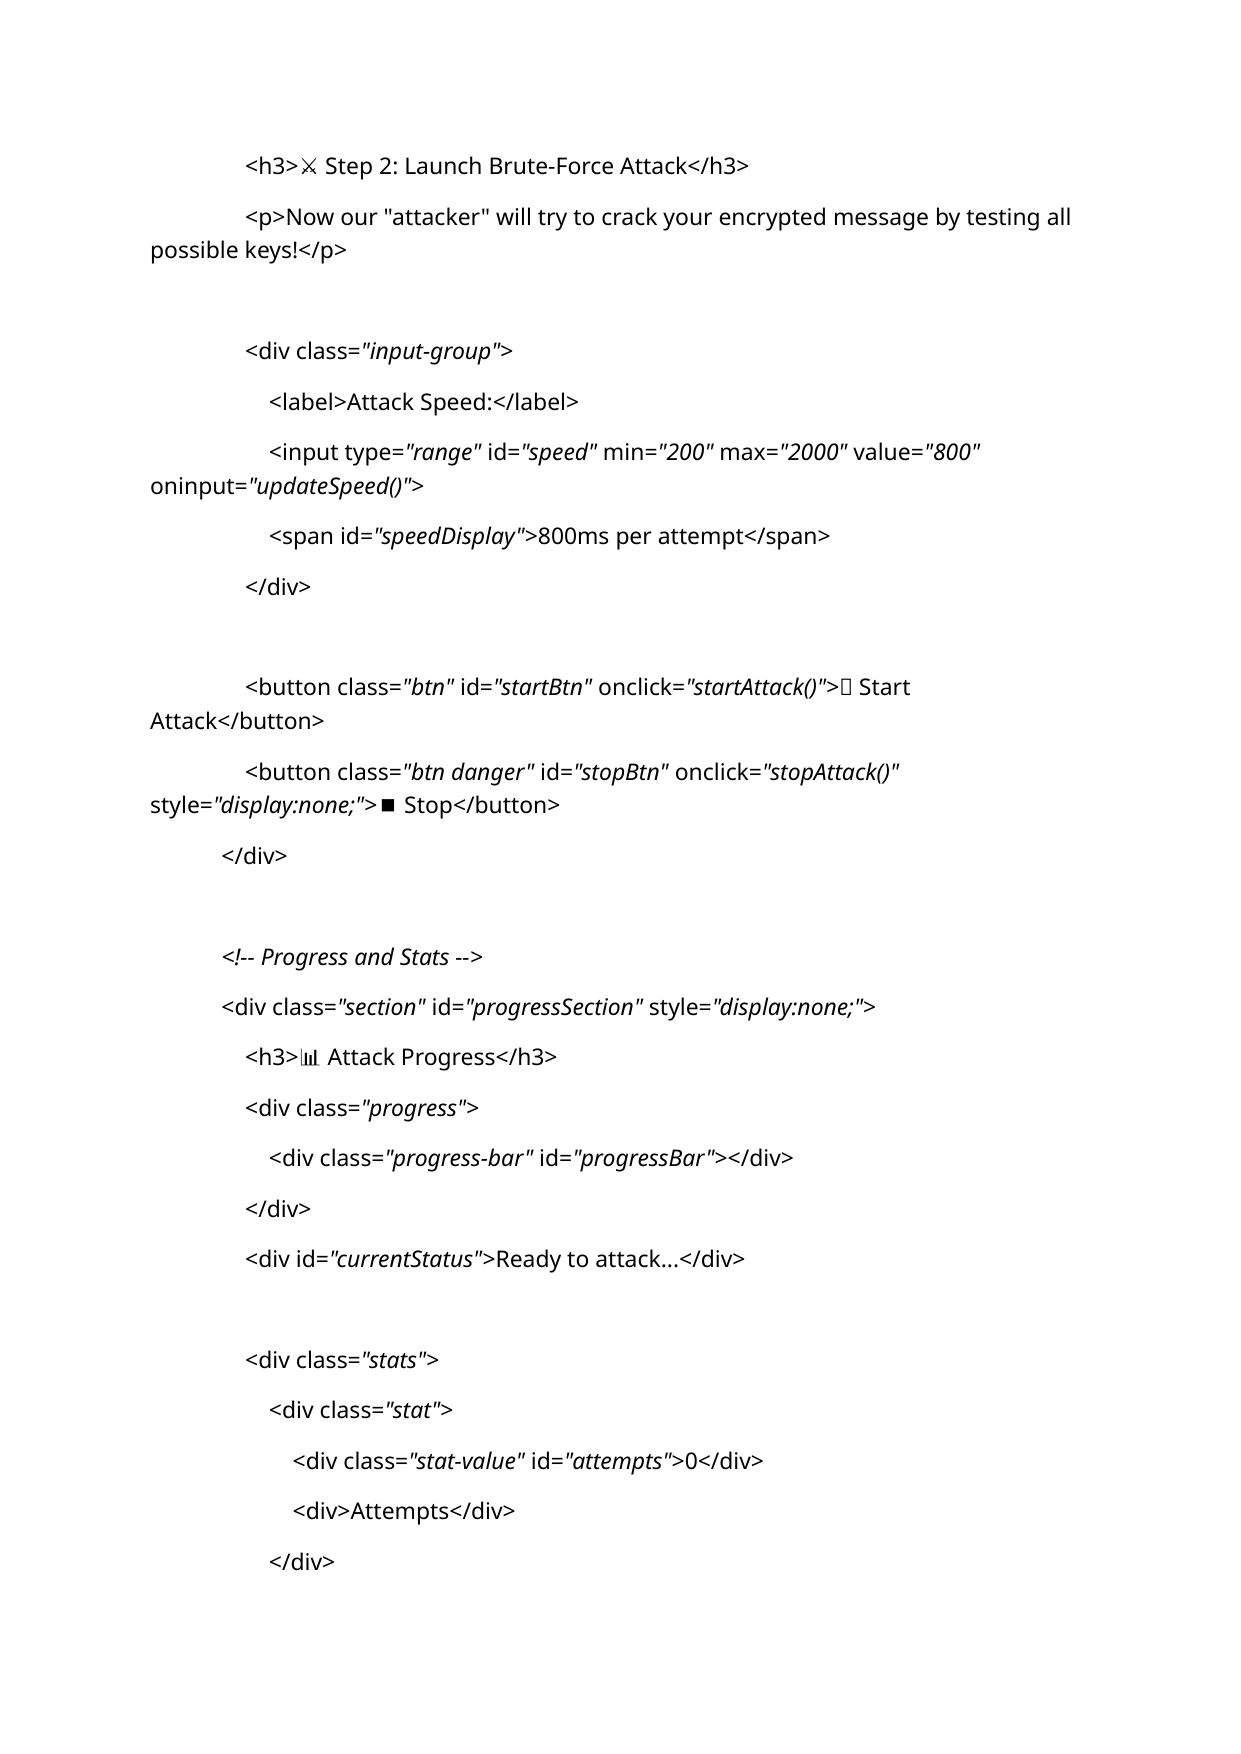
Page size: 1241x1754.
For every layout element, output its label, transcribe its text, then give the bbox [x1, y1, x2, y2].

text <div class="input-group"> [150, 335, 1090, 366]
text <span id="speedDisplay">800ms per attempt</span> [150, 520, 1090, 551]
text <h3>⚔️ Step 2: Launch Brute-Force Attack</h3> [150, 150, 1090, 181]
text <div class="stats"> [150, 1344, 1090, 1375]
text <div>Attempts</div> [150, 1495, 1090, 1526]
text <div class="section" id="progressSection" style="display:none;"> [150, 991, 1090, 1022]
text <p>Now our "attacker" will try to crack your encrypted message by testing all possible keys!</p> [150, 200, 1090, 265]
text </div> [150, 1192, 1090, 1224]
text <!-- Progress and Stats --> [150, 940, 1090, 972]
text <h3>📊 Attack Progress</h3> [150, 1041, 1090, 1072]
text <div class="progress"> [150, 1092, 1090, 1123]
text <input type="range" id="speed" min="200" max="2000" value="800" oninput="updateSpeed()"> [150, 436, 1090, 501]
text <div class="stat"> [150, 1394, 1090, 1425]
text <div id="currentStatus">Ready to attack...</div> [150, 1243, 1090, 1274]
text </div> [150, 1545, 1090, 1577]
text <label>Attack Speed:</label> [150, 385, 1090, 417]
text <div class="stat-value" id="attempts">0</div> [150, 1444, 1090, 1476]
text <div class="progress-bar" id="progressBar"></div> [150, 1142, 1090, 1173]
text <button class="btn" id="startBtn" onclick="startAttack()">🚀 Start Attack</button> [150, 671, 1090, 736]
text </div> [150, 839, 1090, 871]
text <button class="btn danger" id="stopBtn" onclick="stopAttack()" style="display:none;">⏹️ Stop</button> [150, 755, 1090, 820]
text </div> [150, 570, 1090, 602]
